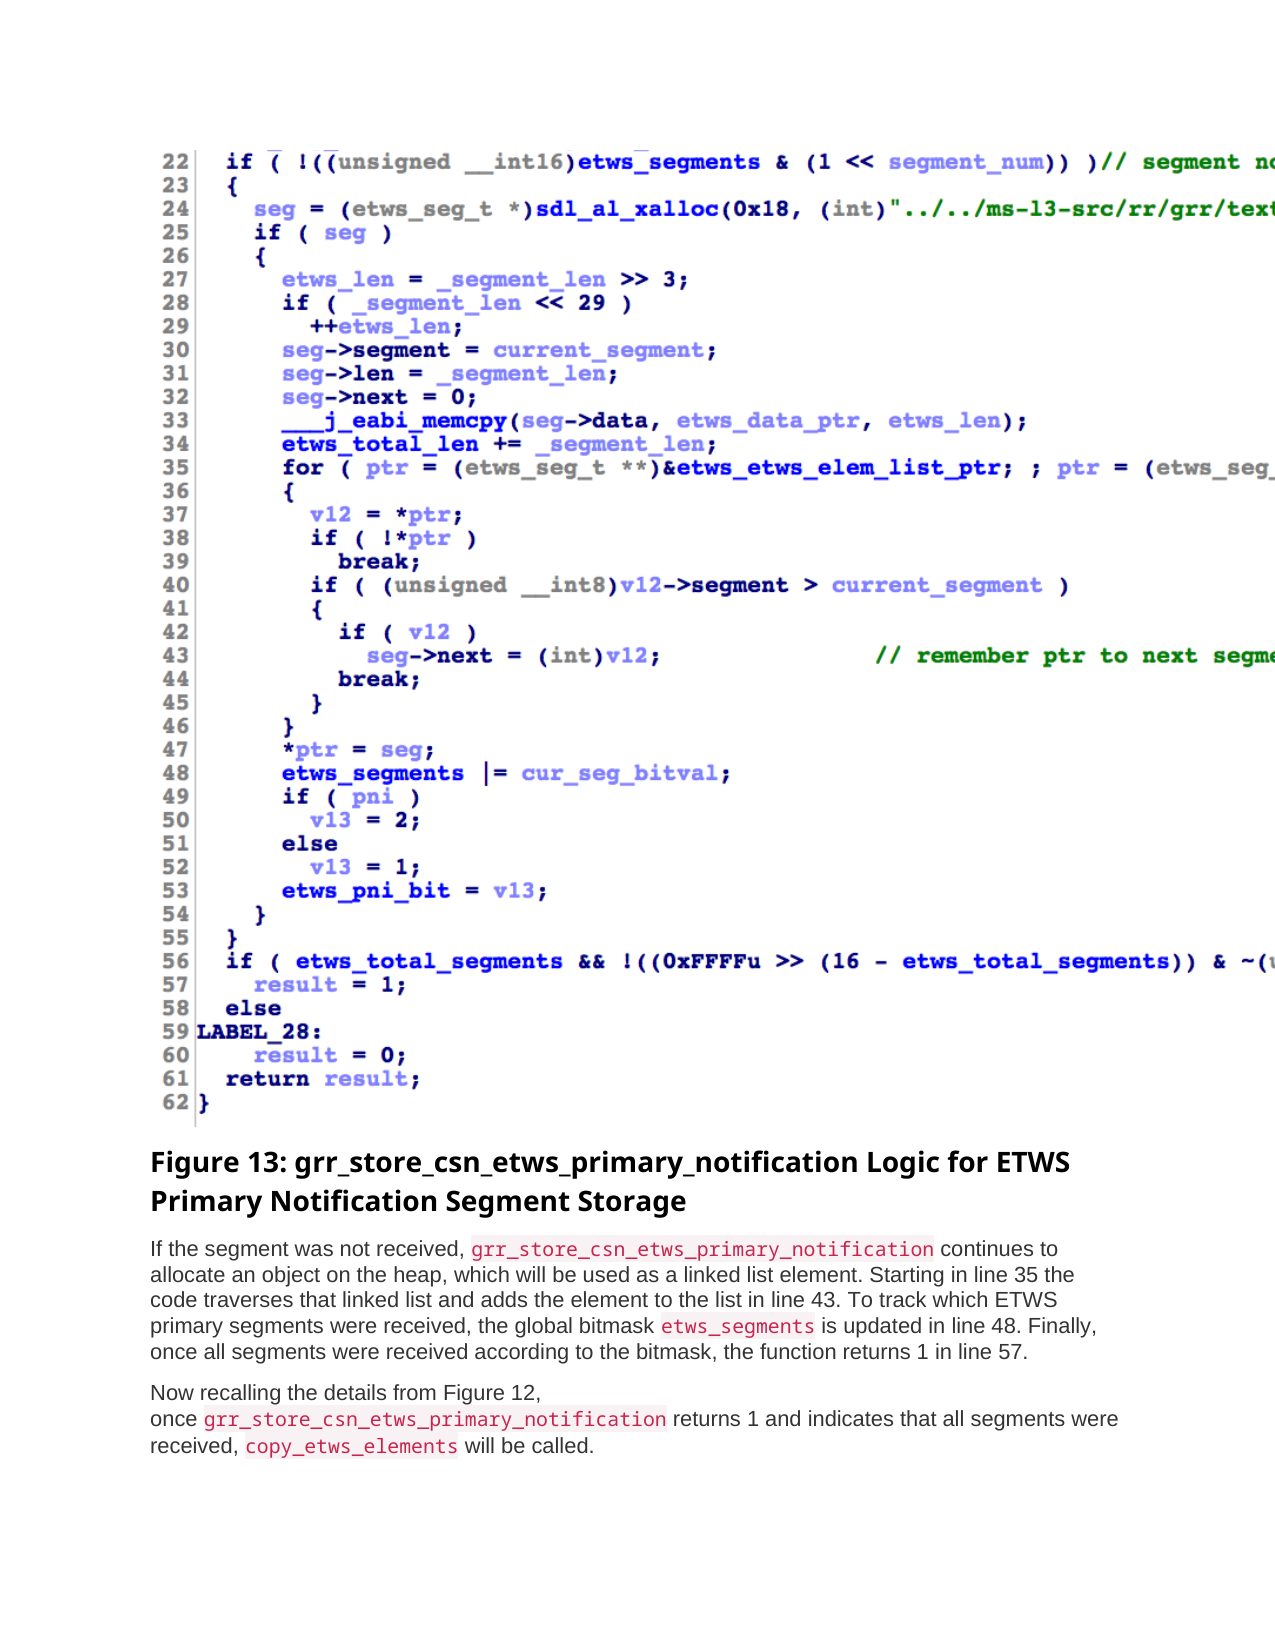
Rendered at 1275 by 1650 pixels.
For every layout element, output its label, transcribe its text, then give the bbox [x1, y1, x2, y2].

text Figure 13: grr_store_csn_etws_primary_notification Logic for ETWS Primary Notification Segment Storage [150, 1142, 1125, 1219]
text If the segment was not received, grr_store_csn_etws_primary_notification continues to allocate an object on the heap, which will be used as a linked list element. Starting in line 35 the code traverses that linked list and adds the element to the list in line 43. To track which ETWS primary segments were received, the global bitmask etws_segments is updated in line 48. Finally, once all segments were received according to the bitmask, the function returns 1 in line 57. [150, 1235, 1125, 1364]
picture [150, 150, 1275, 1127]
text Now recalling the details from Figure 12, once grr_store_csn_etws_primary_notification returns 1 and indicates that all segments were received, copy_etws_elements will be called. [150, 1380, 1125, 1459]
